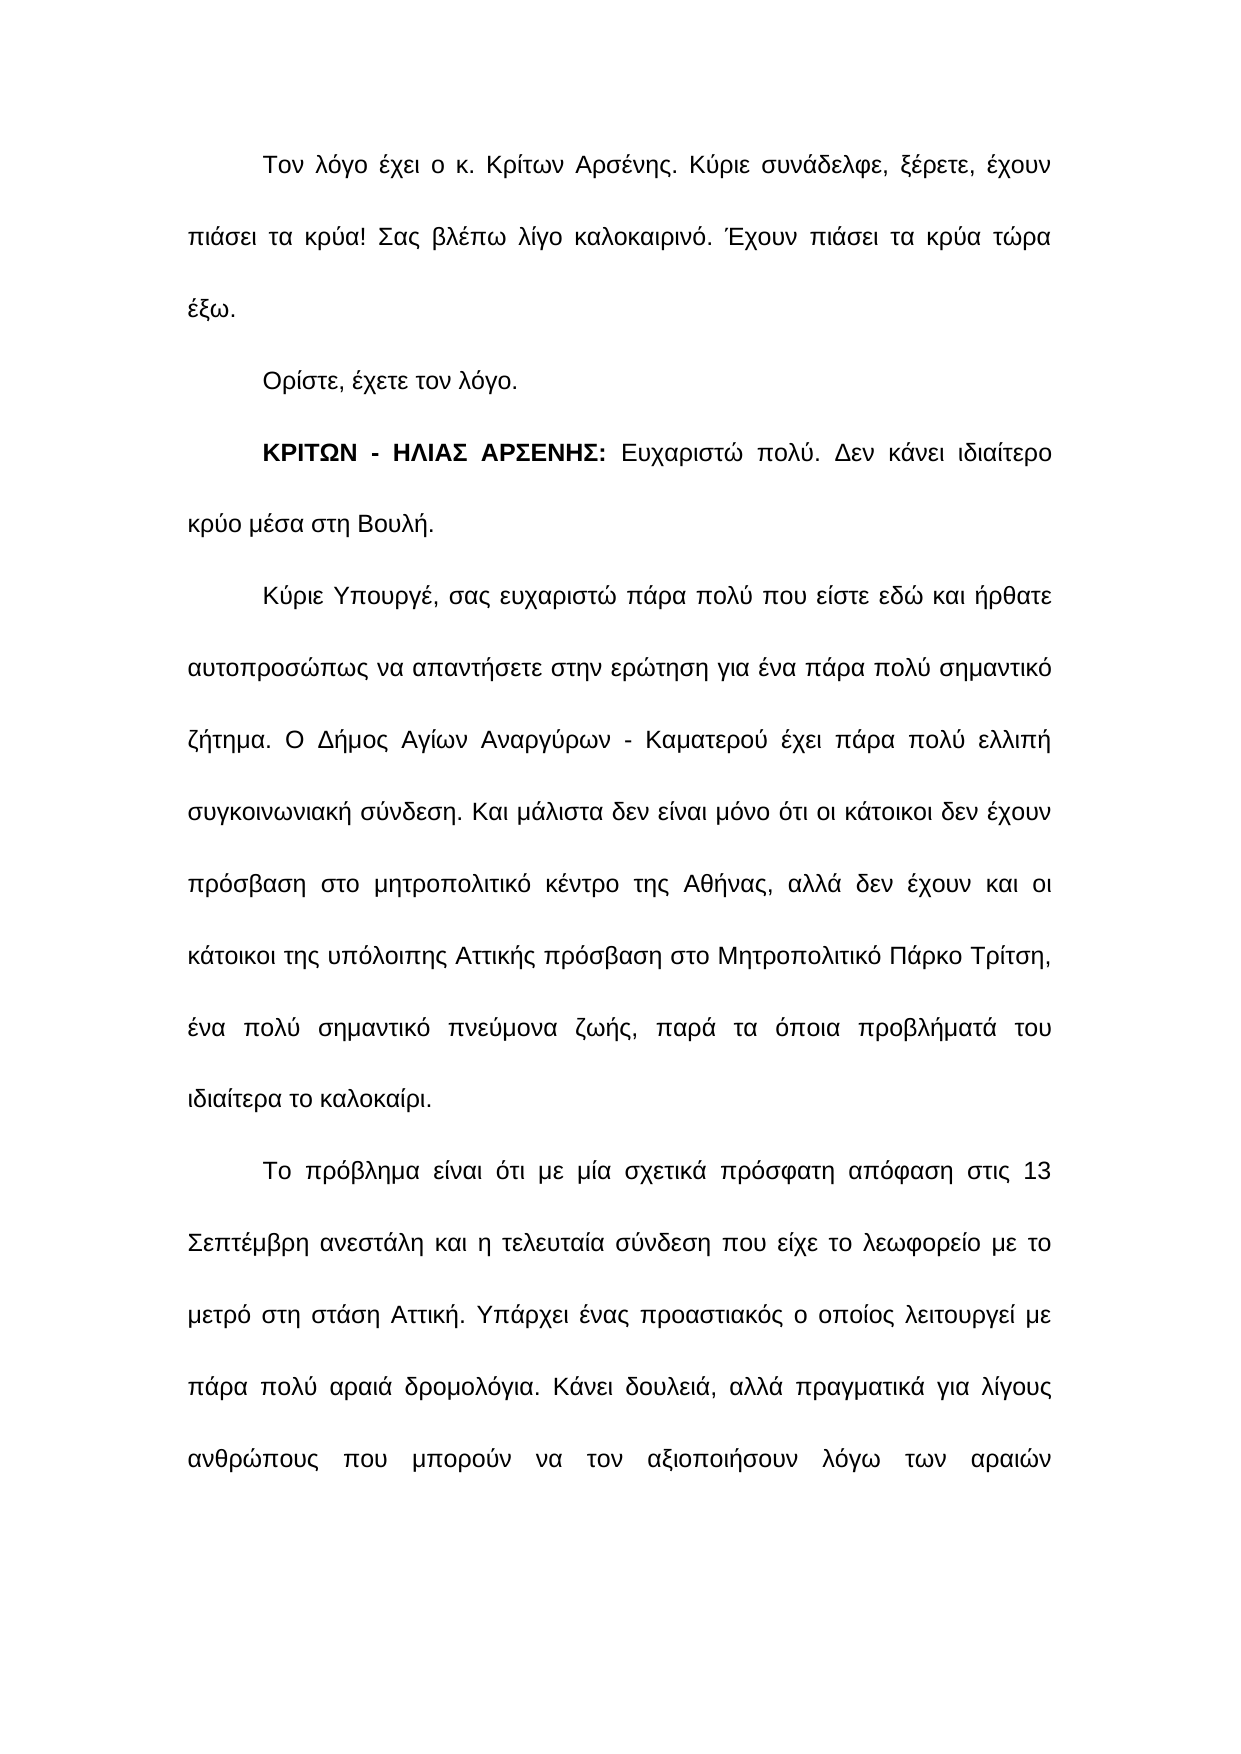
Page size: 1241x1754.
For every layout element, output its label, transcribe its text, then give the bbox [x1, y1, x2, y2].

text Τον λόγο έχει ο κ. Κρίτων Αρσένης. Κύριε συνάδελφε, ξέρετε, έχουν πιάσει τα κρύα! Σας βλέπω λίγο καλοκαιρινό. Έχουν πιάσει τα κρύα τώρα έξω. [187, 150, 1053, 322]
text Κύριε Υπουργέ, σας ευχαριστώ πάρα πολύ που είστε εδώ και ήρθατε αυτοπροσώπως να απαντήσετε στην ερώτηση για ένα πάρα πολύ σημαντικό ζήτημα. Ο Δήμος Αγίων Αναργύρων - Καματερού έχει πάρα πολύ ελλιπή συγκοινωνιακή σύνδεση. Και μάλιστα δεν είναι μόνο ότι οι κάτοικοι δεν έχουν πρόσβαση στο μητροπολιτικό κέντρο της Αθήνας, αλλά δεν έχουν και οι κάτοικοι της υπόλοιπης Αττικής πρόσβαση στο Μητροπολιτικό Πάρκο Τρίτση, ένα πολύ σημαντικό πνεύμονα ζωής, παρά τα όποια προβλήματά του ιδιαίτερα το καλοκαίρι. [187, 581, 1053, 1113]
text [187, 1156, 1053, 1472]
text Ορίστε, έχετε τον λόγο. [187, 366, 1053, 394]
text ΚΡΙΤΩΝ - ΗΛΙΑΣ ΑΡΣΕΝΗΣ: Ευχαριστώ πολύ. Δεν κάνει ιδιαίτερο κρύο μέσα στη Βουλή. [187, 437, 1053, 538]
